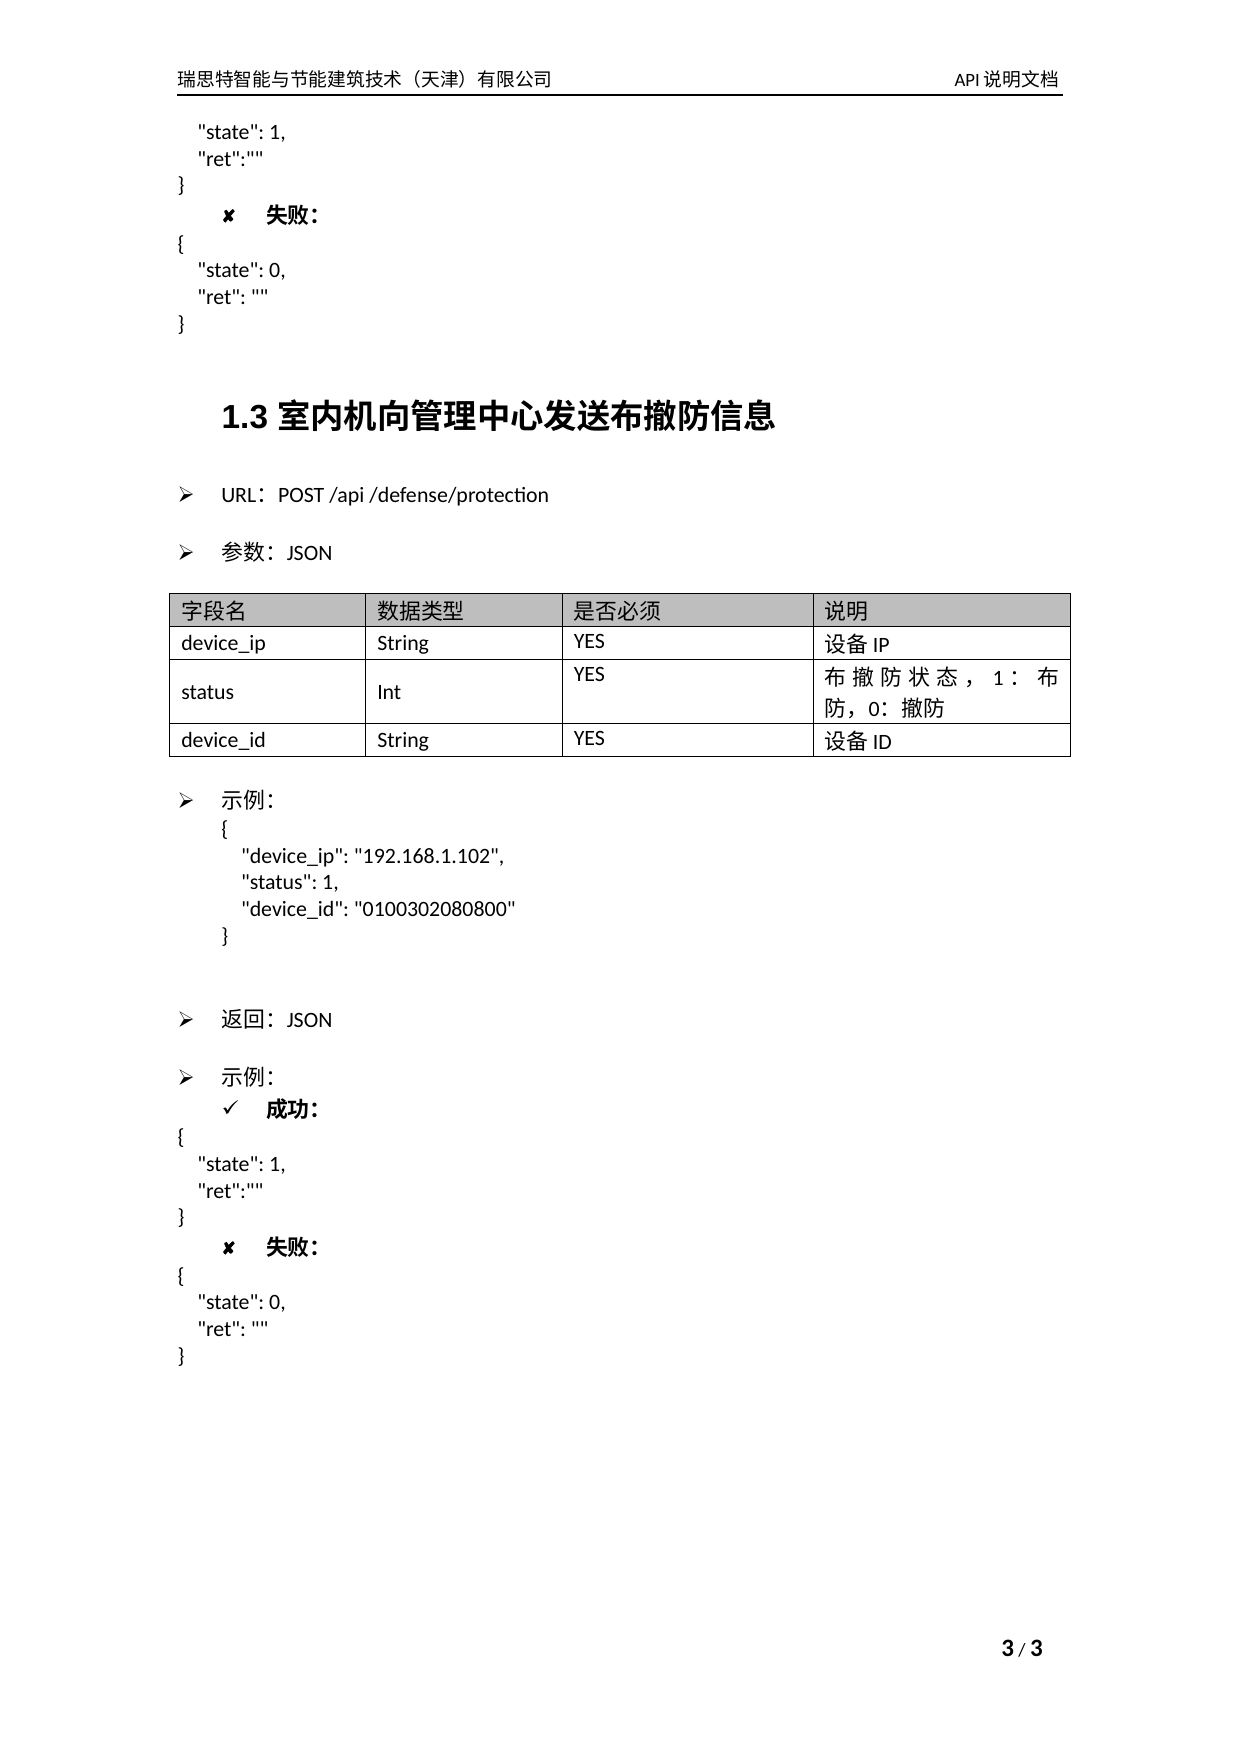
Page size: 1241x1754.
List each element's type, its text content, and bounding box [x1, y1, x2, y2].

table_cell device_ip [170, 627, 365, 659]
text { [177, 1123, 1063, 1150]
text "device_ip": "192.168.1.102", [221, 842, 1063, 868]
list 失败： [221, 198, 1063, 230]
table_header 字段名 [170, 594, 365, 626]
text { [177, 1262, 1063, 1288]
text "state": 0, [177, 1288, 1063, 1315]
table_cell Int [366, 660, 562, 723]
table_cell String [366, 724, 562, 756]
text "state": 1, [177, 1150, 1063, 1177]
text "ret":"" [177, 1177, 1063, 1203]
text } [177, 171, 1063, 198]
text } [221, 922, 1063, 948]
text "state": 0, [177, 256, 1063, 283]
text "device_id": "0100302080800" [177, 895, 1063, 922]
table_cell 布撤防状态，1：布防，0：撤防 [814, 660, 1070, 723]
table_cell YES [563, 627, 813, 659]
list 失败： [221, 1230, 1063, 1262]
text "state": 1, [177, 118, 1063, 145]
list 示例： [177, 1060, 1063, 1092]
text "ret": "" [177, 283, 1063, 310]
table_header 说明 [814, 594, 1070, 626]
text } [177, 310, 1063, 336]
list 返回：JSON [177, 1002, 1063, 1033]
text } [177, 1342, 1063, 1368]
text "status": 1, [221, 868, 1063, 895]
list 示例： [177, 783, 1063, 815]
subtitle 1.3 室内机向管理中心发送布撤防信息 [221, 390, 1063, 438]
table_header 数据类型 [366, 594, 562, 626]
table_cell 设备IP [814, 627, 1070, 659]
text "ret": "" [177, 1315, 1063, 1342]
text { [177, 230, 1063, 256]
text "ret":"" [177, 145, 1063, 171]
list 参数：JSON [177, 535, 1063, 567]
table_cell YES [563, 660, 813, 723]
table_cell 设备ID [814, 724, 1070, 756]
list 成功： [221, 1092, 1063, 1123]
list URL：POST /api /defense/protection [177, 477, 1063, 508]
table_header 是否必须 [563, 594, 813, 626]
table_cell YES [563, 724, 813, 756]
text } [177, 1203, 1063, 1230]
table_cell status [170, 660, 365, 723]
table_cell String [366, 627, 562, 659]
table_cell device_id [170, 724, 365, 756]
text { [221, 815, 1063, 842]
